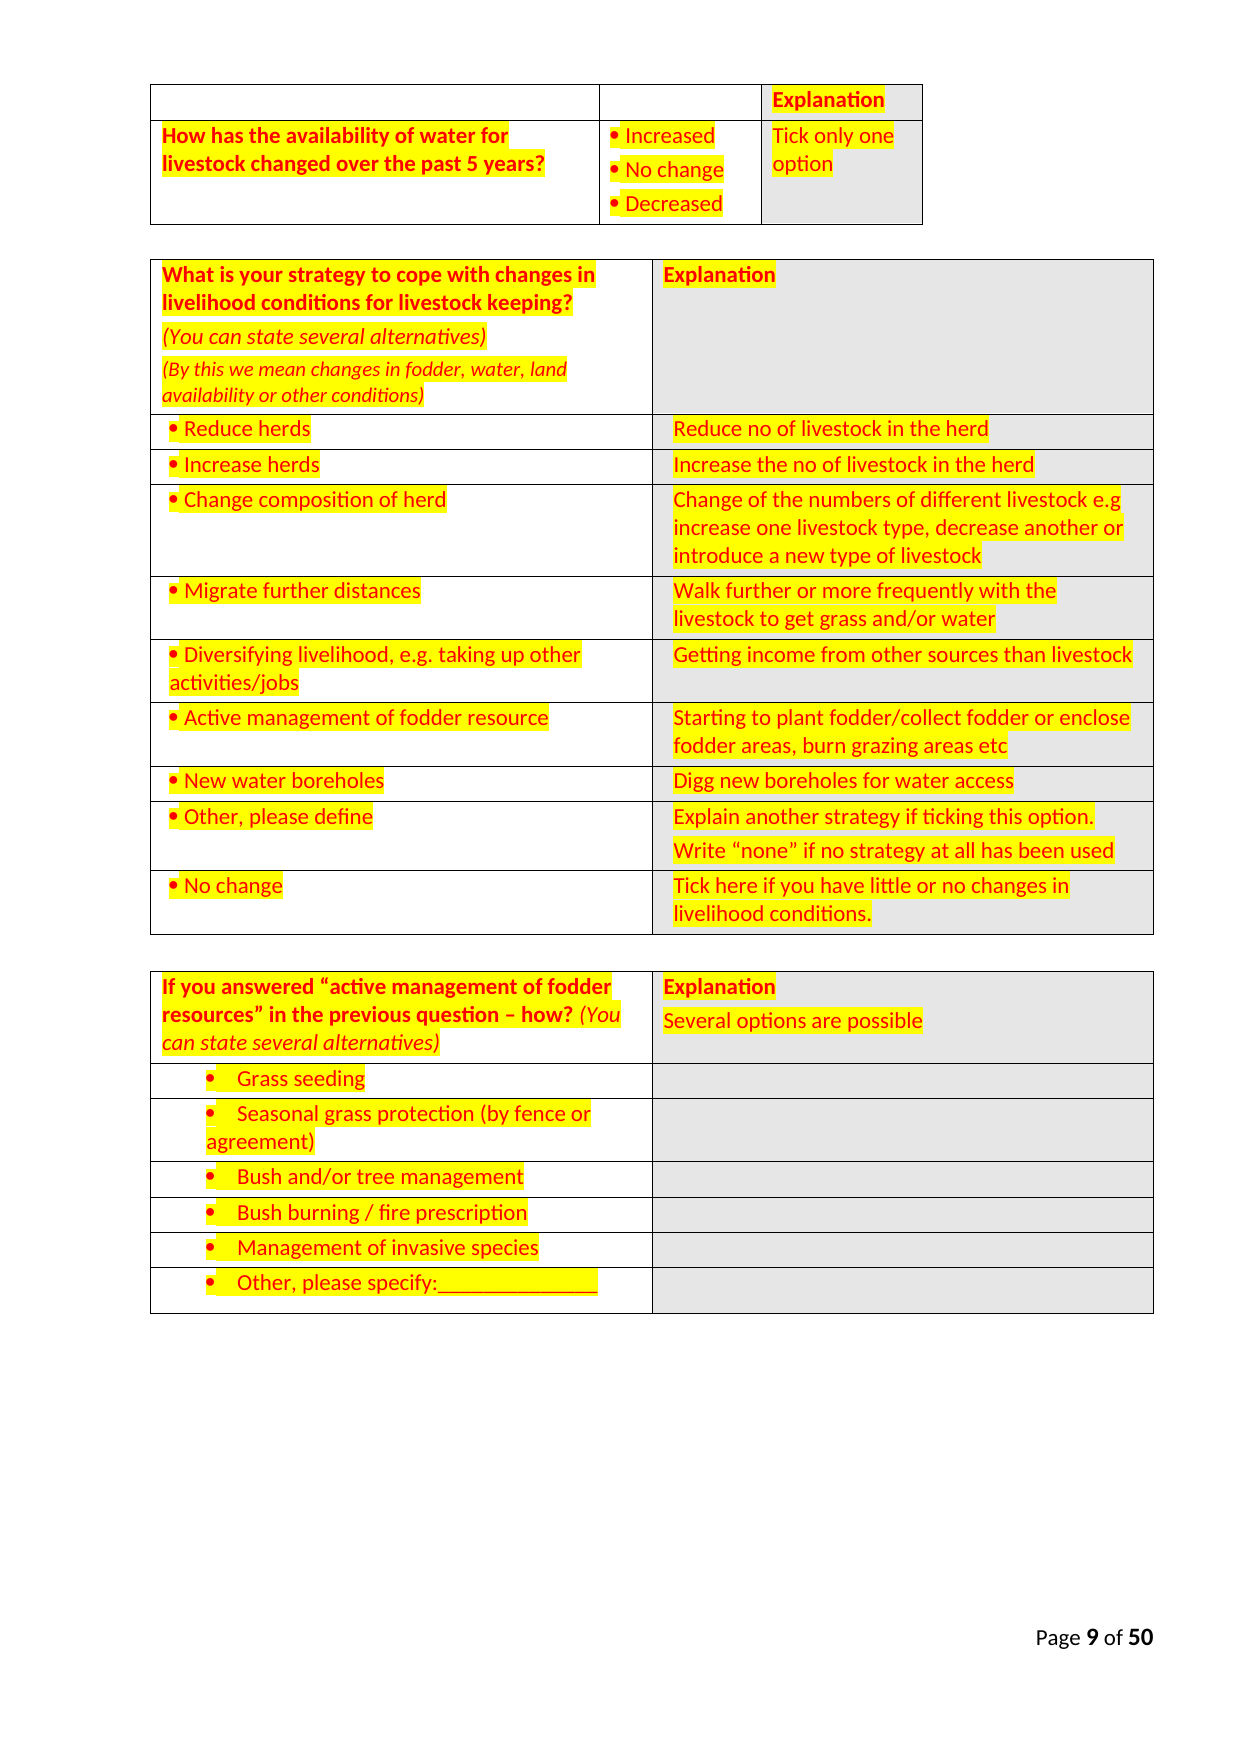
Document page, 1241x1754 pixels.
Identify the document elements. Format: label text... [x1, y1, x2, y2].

table_cell Other, please define [151, 802, 652, 870]
table_cell Reduce herds [151, 415, 652, 449]
table_cell Grass seeding [151, 1064, 652, 1098]
table_cell How has the availability of water for livestock changed over the past 5 years? [151, 121, 599, 223]
table_cell [653, 1198, 1153, 1232]
table_cell Change of the numbers of different livestock e.g increase one livestock type, decrease another or introduce a new type of livestock [653, 485, 1153, 576]
table_cell Migrate further distances [151, 577, 652, 639]
table_header Explanation [762, 85, 922, 120]
table_cell Change composition of herd [151, 485, 652, 576]
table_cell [600, 121, 761, 223]
table_header Explanation Several options are possible [653, 972, 1153, 1063]
table_cell Reduce no of livestock in the herd [653, 415, 1153, 449]
table_cell [653, 1233, 1153, 1267]
table_cell Bush and/or tree management [151, 1162, 652, 1197]
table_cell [762, 121, 922, 223]
table_cell Active management of fodder resource [151, 703, 652, 766]
table_cell New water boreholes [151, 767, 652, 801]
table_cell Walk further or more frequently with the livestock to get grass and/or water [653, 577, 1153, 639]
table_cell Increase herds [151, 450, 652, 484]
table_cell [653, 1064, 1153, 1098]
table_header What is your strategy to cope with changes in livelihood conditions for livestock keeping? (You can state several alternatives) (By this we mean changes in fodder, water, land availability or other conditions) [151, 260, 652, 413]
table_cell Starting to plant fodder/collect fodder or enclose fodder areas, burn grazing areas etc [653, 703, 1153, 766]
table_cell Other, please specify:______________ [151, 1268, 652, 1313]
table_cell Management of invasive species [151, 1233, 652, 1267]
table_cell Diversifying livelihood, e.g. taking up other activities/jobs [151, 640, 652, 702]
table_cell Getting income from other sources than livestock [653, 640, 1153, 702]
table_header If you answered “active management of fodder resources” in the previous question – how? (You can state several alternatives) [151, 972, 652, 1063]
table_cell Bush burning / fire prescription [151, 1198, 652, 1232]
table_cell Seasonal grass protection (by fence or agreement) [151, 1099, 652, 1161]
table_cell Increase the no of livestock in the herd [653, 450, 1153, 484]
table_header [151, 85, 599, 120]
table_cell Digg new boreholes for water access [653, 767, 1153, 801]
table_header [600, 85, 761, 120]
table_header Explanation [653, 260, 1153, 413]
table_cell Explain another strategy if ticking this option. Write “none” if no strategy at all has been used [653, 802, 1153, 870]
table_cell [653, 1162, 1153, 1197]
table_cell No change [151, 871, 652, 934]
table_cell Tick here if you have little or no changes in livelihood conditions. [653, 871, 1153, 934]
table_cell [653, 1099, 1153, 1161]
table_cell [653, 1268, 1153, 1313]
